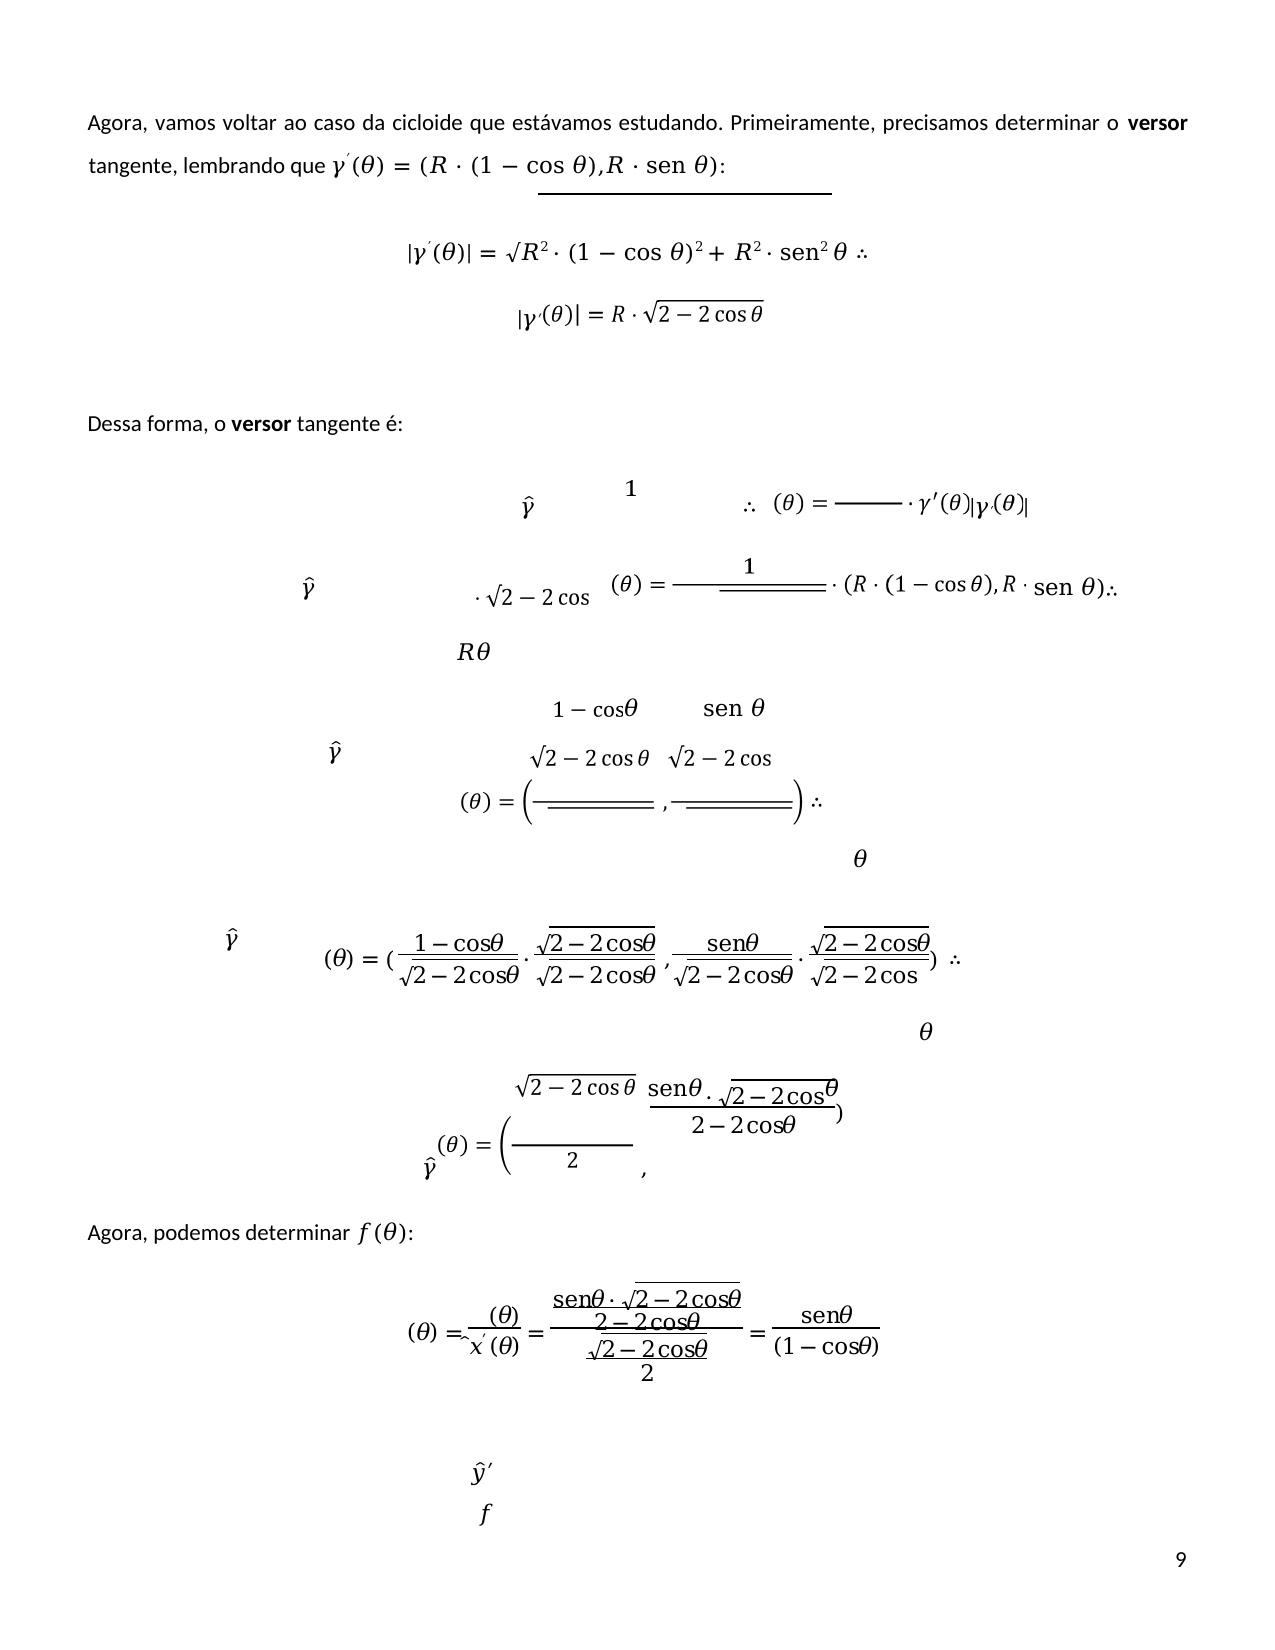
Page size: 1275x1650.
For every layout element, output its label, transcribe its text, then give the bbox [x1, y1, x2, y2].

text sen𝜃 𝜃 [89, 1073, 1192, 1101]
picture [514, 1073, 637, 1097]
text Agora, podemos determinar 𝑓(𝜃): [87, 1218, 1188, 1246]
text 𝛾̂ |𝛾′| [89, 491, 1192, 519]
text 𝑓 [160, 1498, 812, 1526]
text |𝛾′ [160, 300, 1121, 331]
picture [743, 501, 755, 512]
picture [993, 492, 1024, 515]
text Agora, vamos voltar ao caso da cicloide que estávamos estudando. Primeiramente, precisamos determinar o versor tangente, lembrando que 𝛾′(𝜃) = (𝑅 ⋅ (1 − cos 𝜃),𝑅 ⋅ sen 𝜃): [87, 108, 1188, 179]
text 𝛾̂ [160, 923, 894, 951]
text 𝜃 sen 𝜃 [89, 694, 1192, 722]
picture [1106, 585, 1117, 596]
text |𝛾′(𝜃)| = √𝑅2 ⋅ (1 − cos 𝜃)2 + 𝑅2 ⋅ sen2 𝜃 ∴ [160, 238, 1116, 266]
picture [542, 300, 764, 326]
text 𝜃 [660, 965, 1192, 1045]
picture [773, 491, 970, 515]
picture [460, 778, 822, 825]
picture [529, 744, 771, 768]
text 𝑅𝜃 [455, 638, 909, 665]
text 𝑦̂′ [469, 1302, 909, 1485]
picture [475, 583, 589, 607]
picture [611, 557, 1027, 596]
picture [553, 700, 623, 717]
text 𝜃 [529, 844, 1192, 872]
text Dessa forma, o versor tangente é: [87, 409, 1188, 437]
text 𝛾̂ , [89, 1116, 1192, 1180]
picture [625, 479, 636, 496]
picture [437, 1116, 634, 1175]
